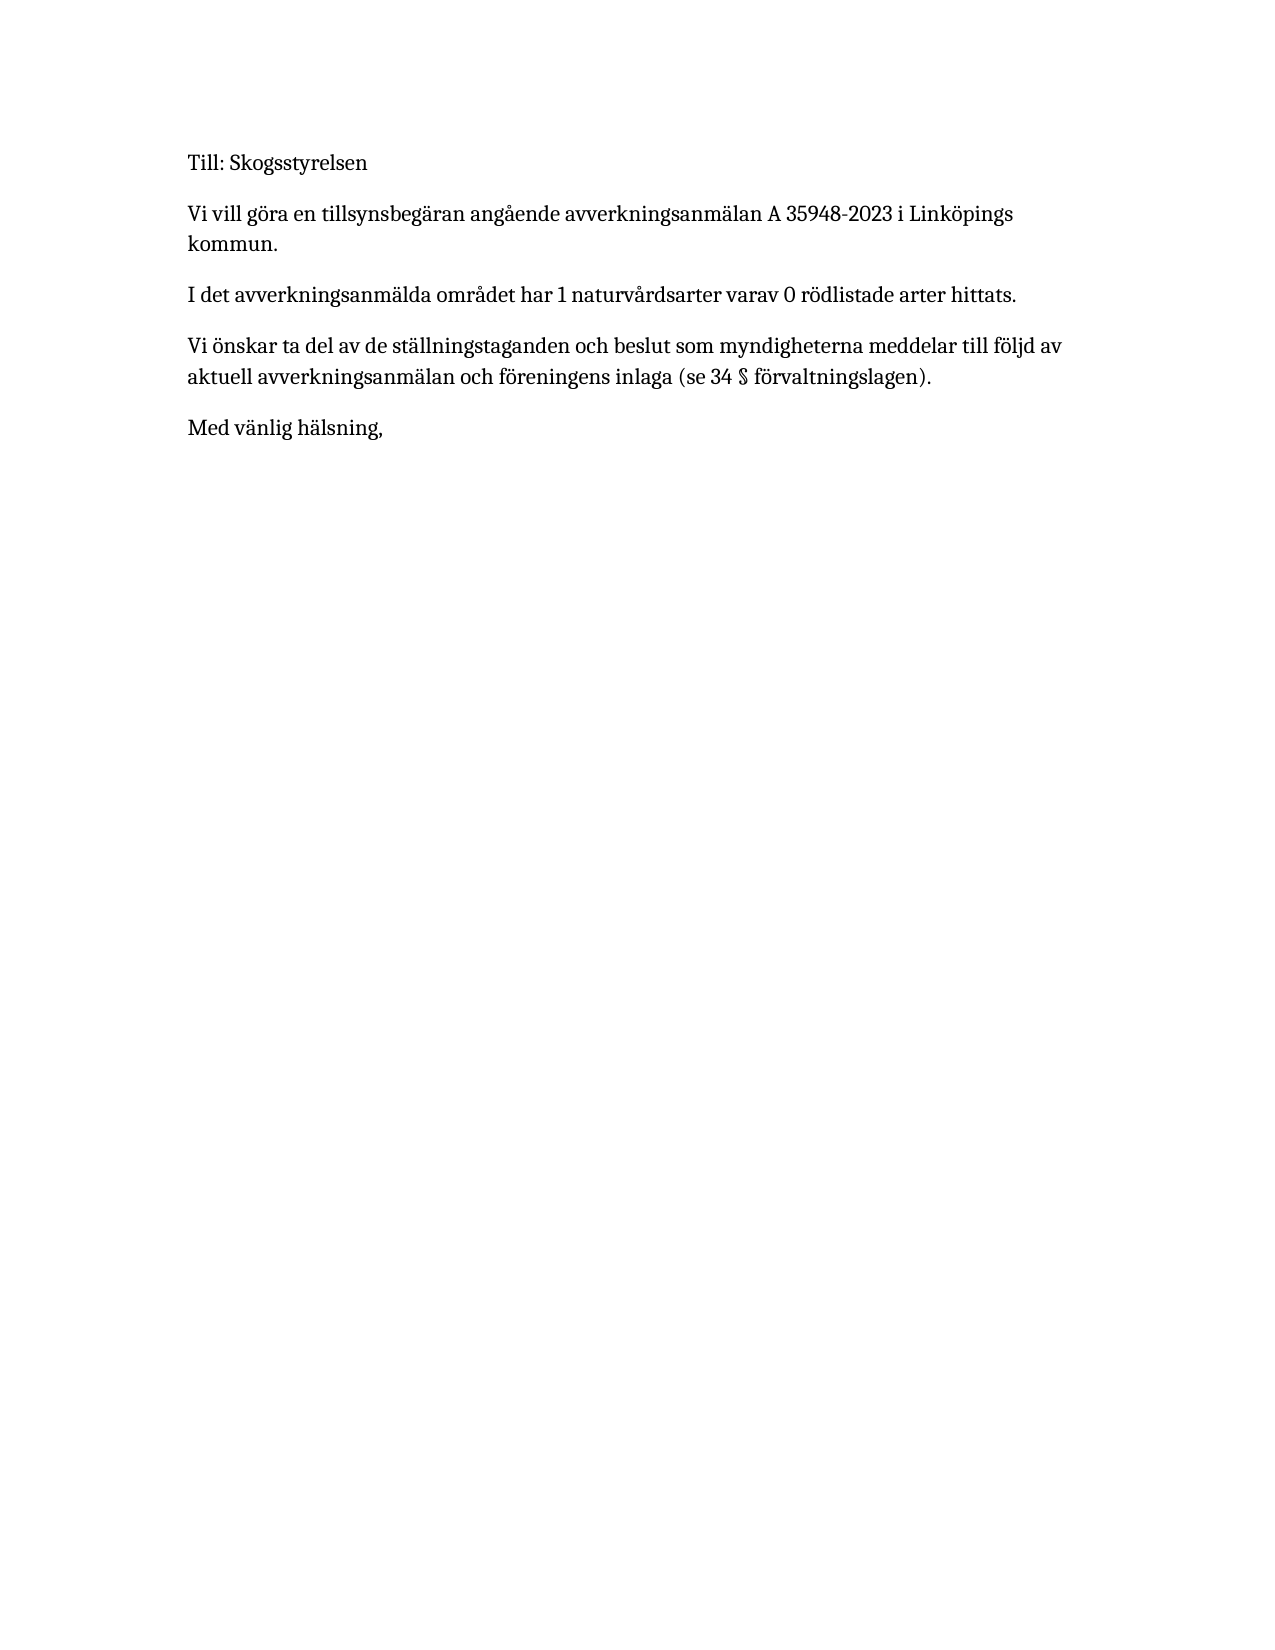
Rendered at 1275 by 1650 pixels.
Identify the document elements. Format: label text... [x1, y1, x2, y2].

text Vi önskar ta del av de ställningstaganden och beslut som myndigheterna meddelar till följd av aktuell avverkningsanmälan och föreningens inlaga (se 34 § förvaltningslagen). [187, 333, 1087, 390]
text I det avverkningsanmälda området har 1 naturvårdsarter varav 0 rödlistade arter hittats. [187, 282, 1087, 309]
text Till: Skogsstyrelsen [187, 150, 1087, 176]
text Vi vill göra en tillsynsbegäran angående avverkningsanmälan A 35948-2023 i Linköpings kommun. [187, 201, 1087, 258]
text Med vänlig hälsning, [187, 414, 1087, 471]
